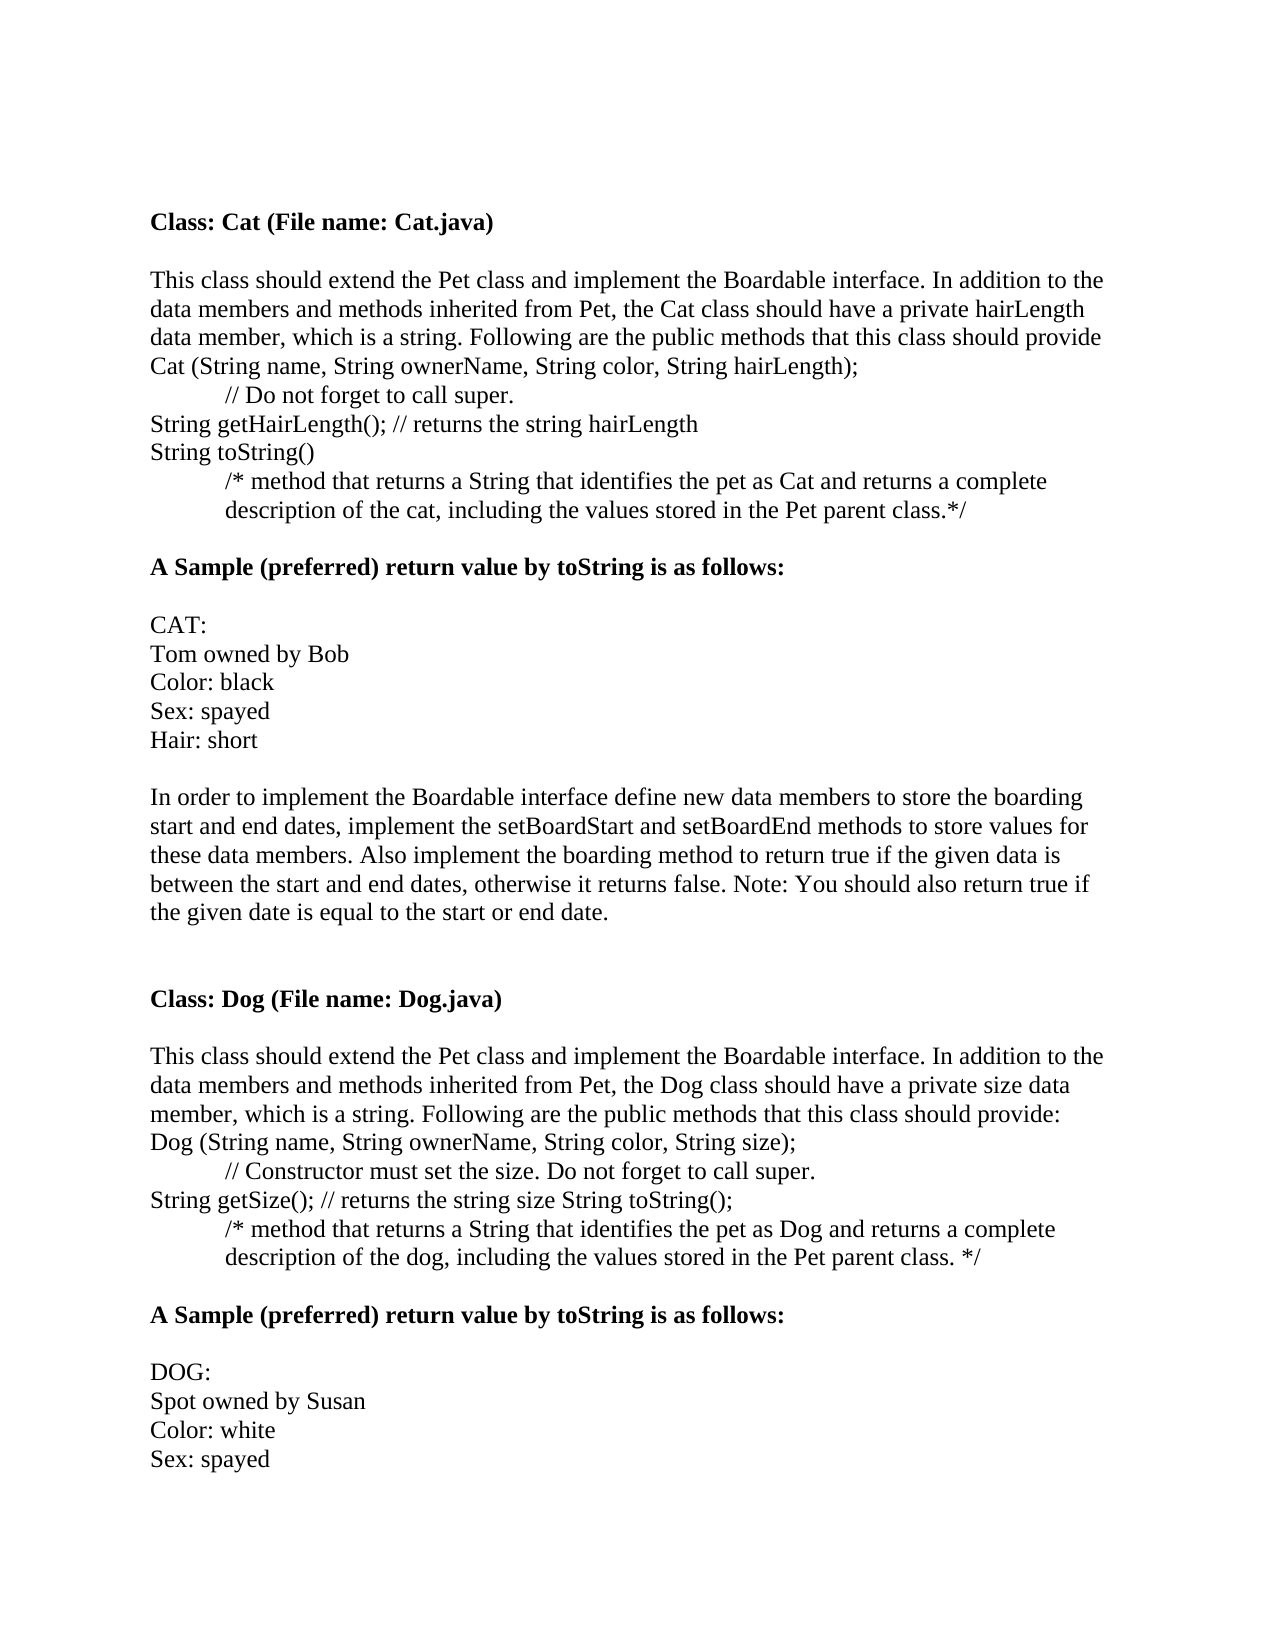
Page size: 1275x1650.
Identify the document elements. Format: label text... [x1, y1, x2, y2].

text Class: Cat (File name: Cat.java) [150, 207, 1125, 236]
text Color: black [150, 667, 1125, 696]
text String getSize(); // returns the string size String toString(); [150, 1185, 1125, 1214]
text In order to implement the Boardable interface define new data members to store the boarding start and end dates, implement the setBoardStart and setBoardEnd methods to store values for these data members. Also implement the boarding method to return true if the given data is between the start and end dates, otherwise it returns false. Note: You should also return true if the given date is equal to the start or end date. [150, 782, 1125, 926]
text CAT: [150, 610, 1125, 639]
text DOG: [150, 1357, 1125, 1386]
text String toString() [150, 437, 1125, 466]
text Color: white [150, 1415, 1125, 1444]
text /* method that returns a String that identifies the pet as Dog and returns a complete description of the dog, including the values stored in the Pet parent class. */ [225, 1214, 1125, 1271]
text A Sample (preferred) return value by toString is as follows: [150, 1300, 1125, 1329]
text Tom owned by Bob [150, 639, 1125, 667]
text Dog (String name, String ownerName, String color, String size); [150, 1127, 1125, 1156]
text A Sample (preferred) return value by toString is as follows: [150, 552, 1125, 581]
text Sex: spayed [150, 696, 1125, 725]
text Spot owned by Susan [150, 1386, 1125, 1415]
text /* method that returns a String that identifies the pet as Cat and returns a complete description of the cat, including the values stored in the Pet parent class.*/ [225, 466, 1125, 524]
text // Constructor must set the size. Do not forget to call super. [150, 1156, 1125, 1185]
text Class: Dog (File name: Dog.java) [150, 984, 1125, 1012]
text Sex: spayed [150, 1444, 1125, 1472]
text This class should extend the Pet class and implement the Boardable interface. In addition to the data members and methods inherited from Pet, the Cat class should have a private hairLength data member, which is a string. Following are the public methods that this class should provide Cat (String name, String ownerName, String color, String hairLength); [150, 265, 1125, 380]
text // Do not forget to call super. [150, 380, 1125, 409]
text This class should extend the Pet class and implement the Boardable interface. In addition to the data members and methods inherited from Pet, the Dog class should have a private size data member, which is a string. Following are the public methods that this class should provide: [150, 1041, 1125, 1127]
text Hair: short [150, 725, 1125, 754]
text String getHairLength(); // returns the string hairLength [150, 409, 1125, 437]
